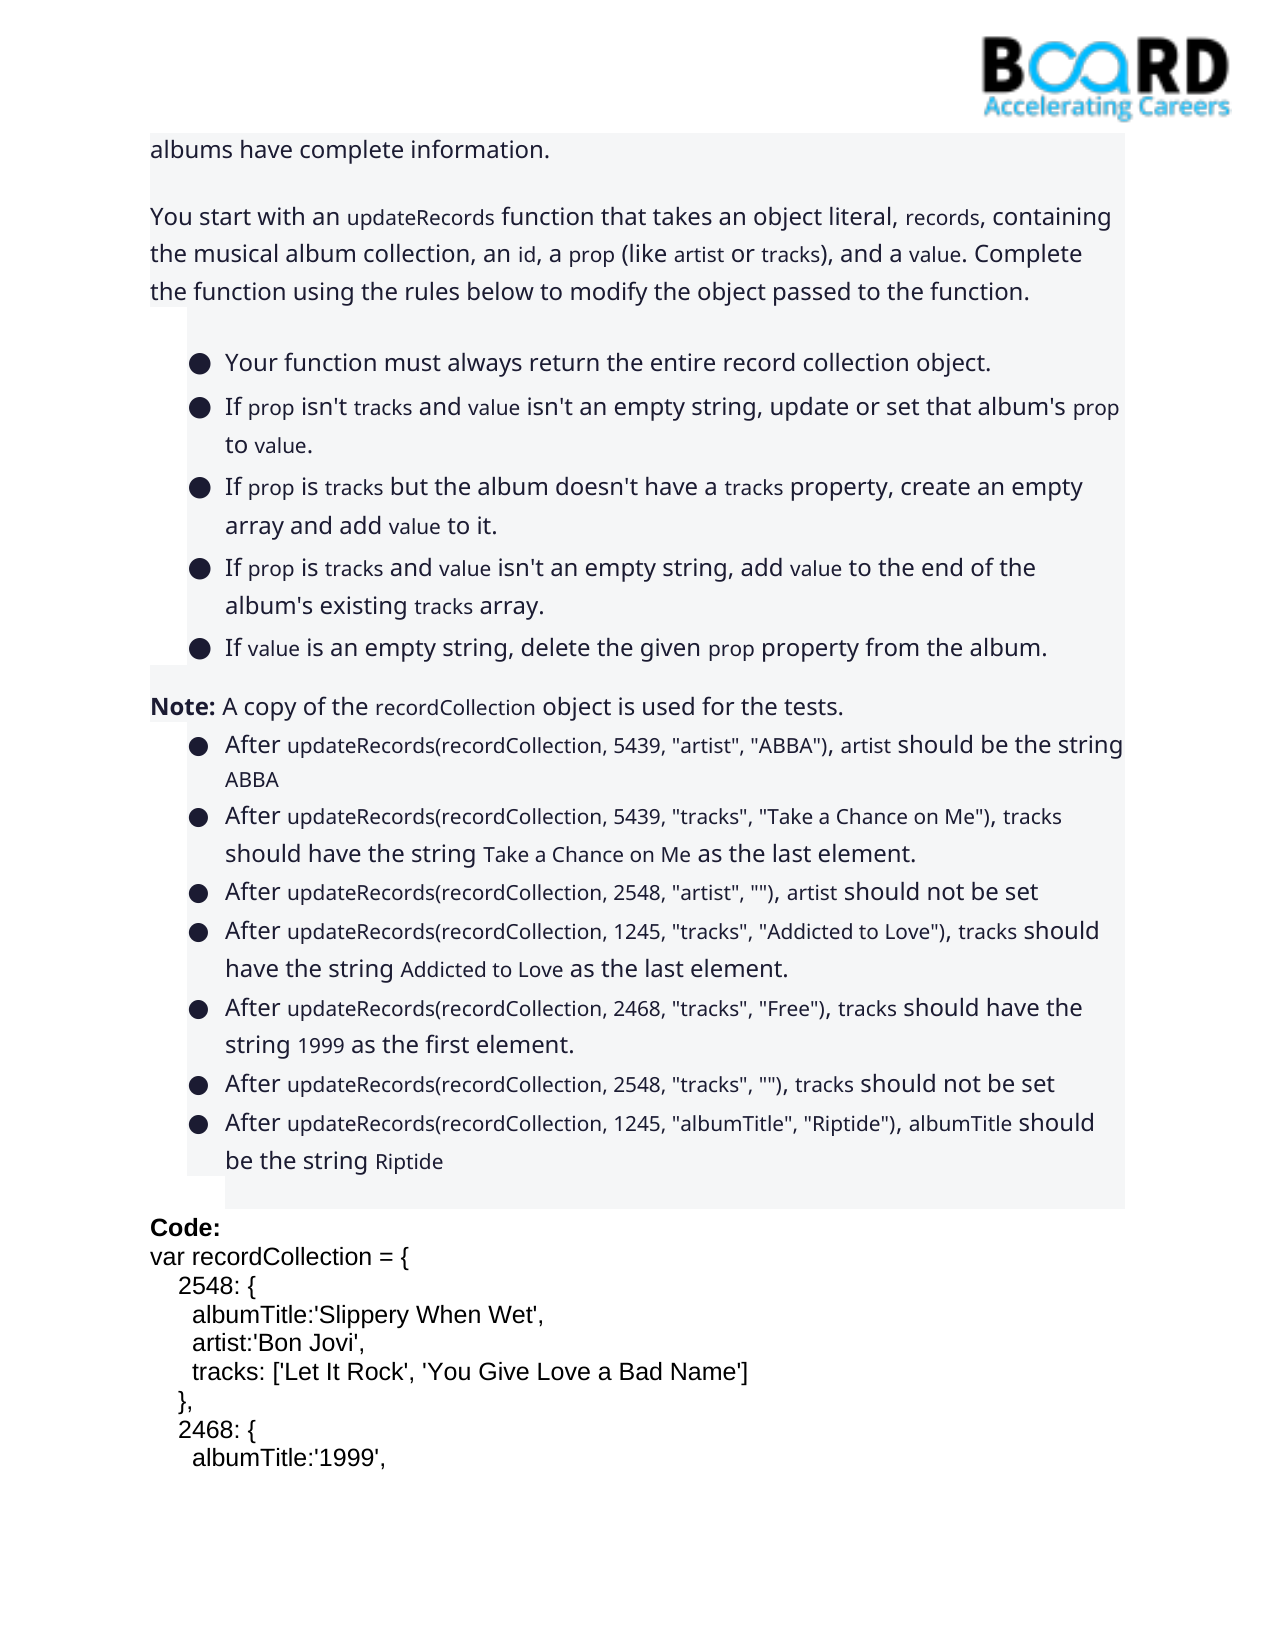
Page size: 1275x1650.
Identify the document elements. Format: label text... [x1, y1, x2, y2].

list After updateRecords(recordCollection, 5439, "tracks", "Take a Chance on Me"), tracks should have the string Take a Chance on Me as the last element. [187, 797, 1125, 869]
list If prop is tracks but the album doesn't have a tracks property, create an empty array and add value to it. [187, 465, 1125, 541]
text 2468: { [150, 1415, 1125, 1443]
list If value is an empty string, delete the given prop property from the album. [187, 626, 1125, 665]
list After updateRecords(recordCollection, 2468, "tracks", "Free"), tracks should have the string 1999 as the first element. [187, 989, 1125, 1061]
list If prop is tracks and value isn't an empty string, add value to the end of the album's existing tracks array. [187, 546, 1125, 622]
text You start with an updateRecords function that takes an object literal, records, containing the musical album collection, an id, a prop (like artist or tracks), and a value. Complete the function using the rules below to modify the object passed to the function. [150, 199, 1125, 307]
list After updateRecords(recordCollection, 1245, "albumTitle", "Riptide"), albumTitle should be the string Riptide [187, 1104, 1125, 1176]
text 2548: { [150, 1271, 1125, 1300]
list After updateRecords(recordCollection, 5439, "artist", "ABBA"), artist should be the string ABBA [187, 727, 1125, 793]
list Your function must always return the entire record collection object. [187, 341, 1125, 379]
text Note: A copy of the recordCollection object is used for the tests. [150, 689, 1125, 722]
text }, [150, 1386, 1125, 1415]
list After updateRecords(recordCollection, 2548, "artist", ""), artist should not be set [187, 874, 1125, 908]
picture [978, 36, 1232, 125]
list After updateRecords(recordCollection, 1245, "tracks", "Addicted to Love"), tracks should have the string Addicted to Love as the last element. [187, 913, 1125, 984]
text albumTitle:'1999', [150, 1443, 1125, 1472]
list After updateRecords(recordCollection, 2548, "tracks", ""), tracks should not be set [187, 1065, 1125, 1099]
list If prop isn't tracks and value isn't an empty string, update or set that album's prop to value. [187, 385, 1125, 461]
text tracks: ['Let It Rock', 'You Give Love a Bad Name'] [150, 1357, 1125, 1386]
text Code: [150, 1213, 1125, 1242]
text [150, 133, 1125, 166]
text artist:'Bon Jovi', [150, 1328, 1125, 1357]
text var recordCollection = { [150, 1242, 1125, 1271]
text albumTitle:'Slippery When Wet', [150, 1300, 1125, 1328]
